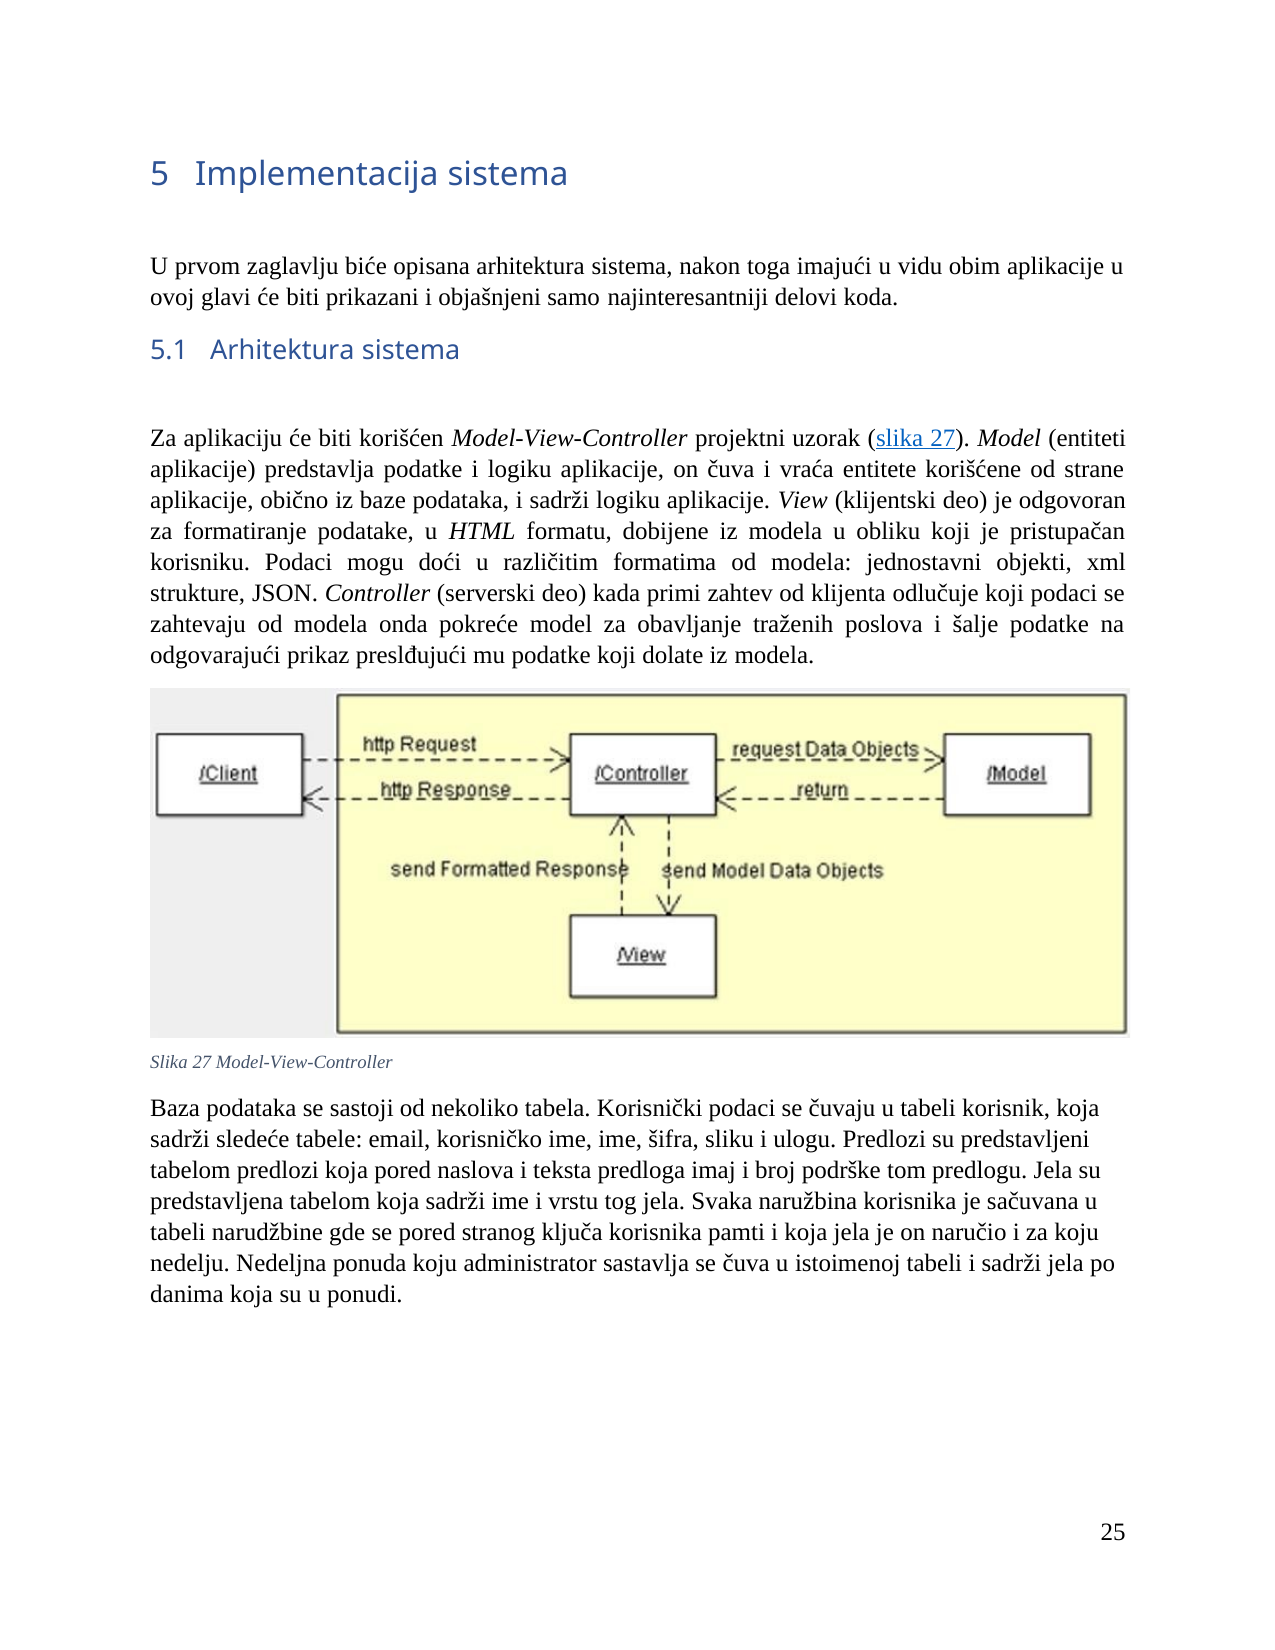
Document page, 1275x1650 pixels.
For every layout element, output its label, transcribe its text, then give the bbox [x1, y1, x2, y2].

text Baza podataka se sastoji od nekoliko tabela. Korisnički podaci se čuvaju u tabeli korisnik, koja sadrži sledeće tabele: email, korisničko ime, ime, šifra, sliku i ulogu. Predlozi su predstavljeni tabelom predlozi koja pored naslova i teksta predloga imaj i broj podrške tom predlogu. Jela su predstavljena tabelom koja sadrži ime i vrstu tog jela. Svaka naružbina korisnika je sačuvana u tabeli narudžbine gde se pored stranog ključa korisnika pamti i koja jela je on naručio i za koju nedelju. Nedeljna ponuda koju administrator sastavlja se čuva u istoimenoj tabeli i sadrži jela po danima koja su u ponudi. [150, 1093, 1137, 1308]
picture [150, 688, 1130, 1038]
subtitle Implementacija sistema [150, 150, 1137, 195]
subtitle Arhitektura sistema [150, 331, 1137, 368]
text Za aplikaciju će biti korišćen Model-View-Controller projektni uzorak (slika 27). Model (entiteti aplikacije) predstavlja podatke i logiku aplikacije, on čuva i vraća entitete korišćene od strane aplikacije, obično iz baze podataka, i sadrži logiku aplikacije. View (klijentski deo) je odgovoran za formatiranje podatake, u HTML formatu, dobijene iz modela u obliku koji je pristupačan korisniku. Podaci mogu doći u različitim formatima od modela: jednostavni objekti, xml strukture, JSON. Controller (serverski deo) kada primi zahtev od klijenta odlučuje koji podaci se zahtevaju od modela onda pokreće model za obavljanje traženih poslova i šalje podatke na odgovarajući prikaz preslđujući mu podatke koji dolate iz modela. [150, 423, 1126, 669]
text U prvom zaglavlju biće opisana arhitektura sistema, nakon toga imajući u vidu obim aplikacije u ovoj glavi će biti prikazani i objašnjeni samo najinteresantniji delovi koda. [150, 251, 1125, 311]
